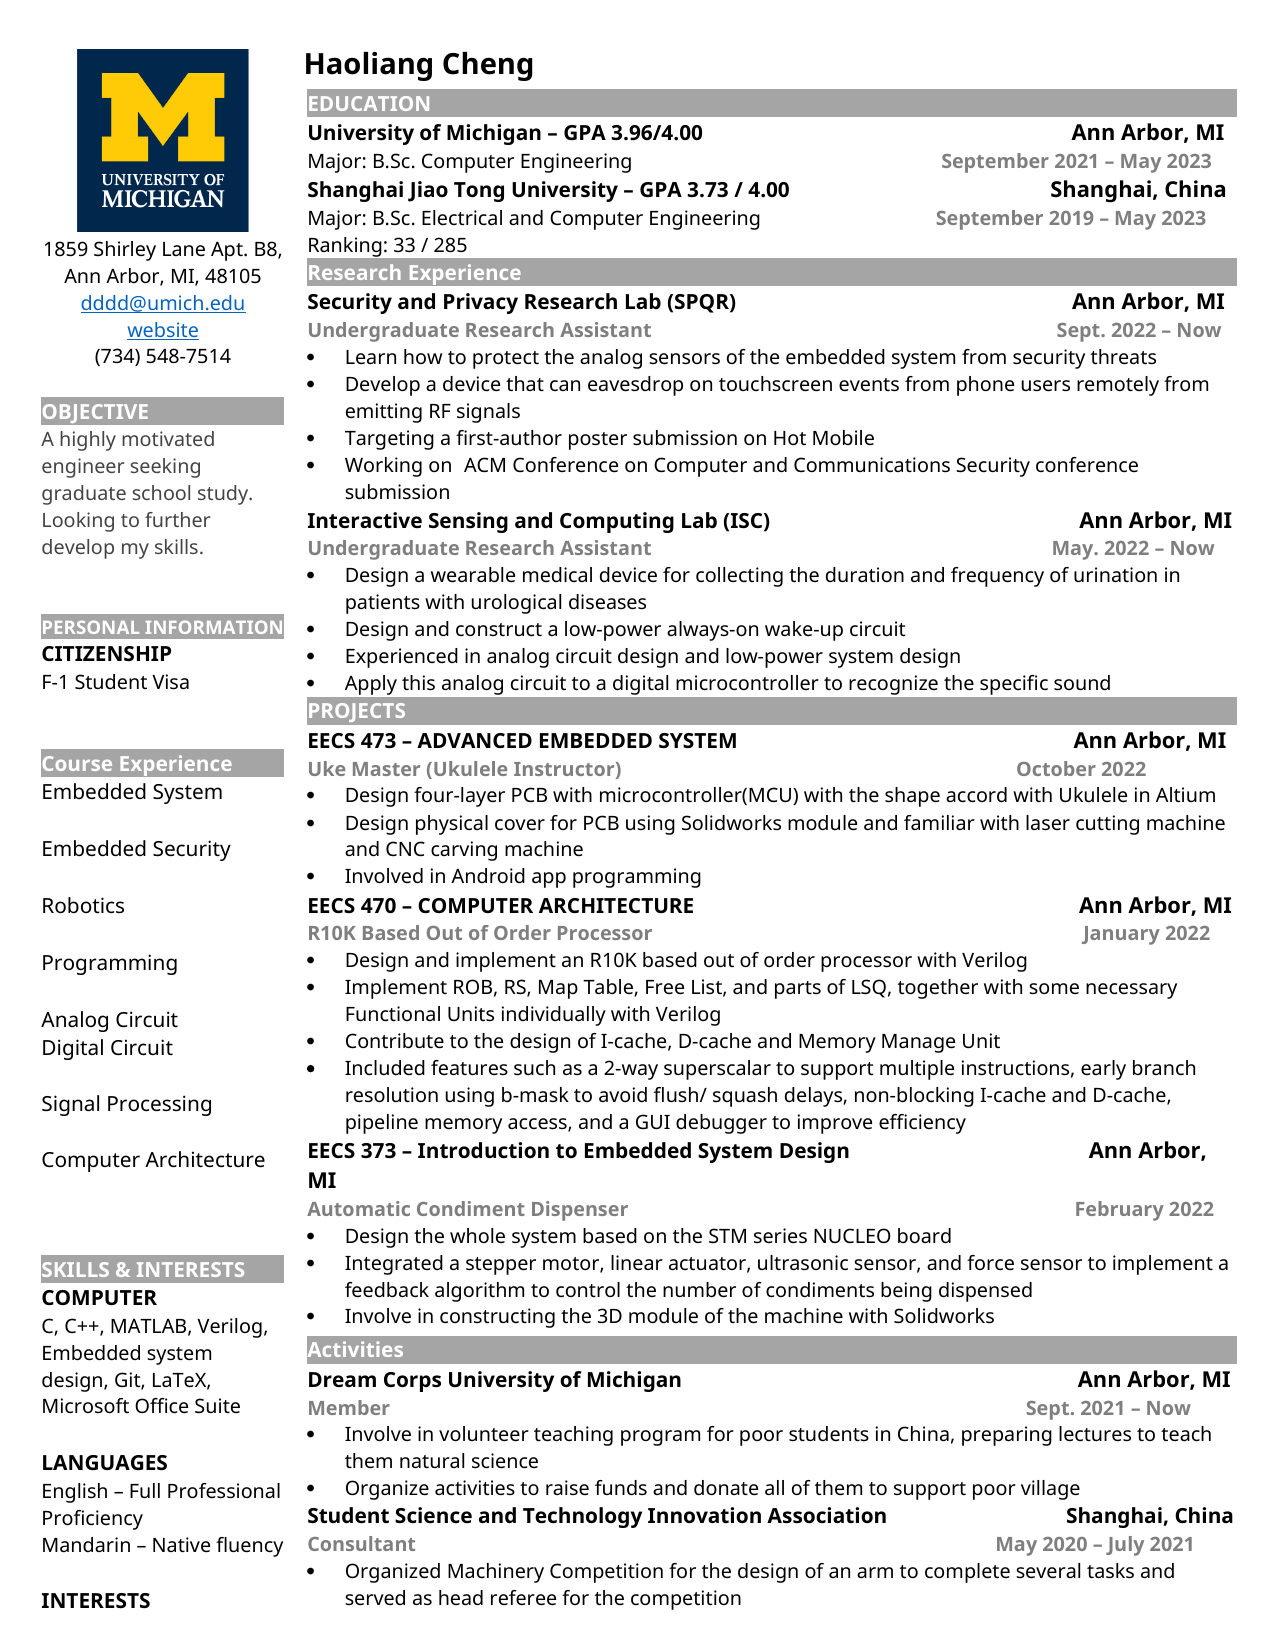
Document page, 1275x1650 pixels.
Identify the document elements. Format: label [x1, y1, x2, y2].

table_header [296, 15, 1249, 1615]
picture [77, 49, 249, 232]
table_header [30, 15, 296, 1615]
